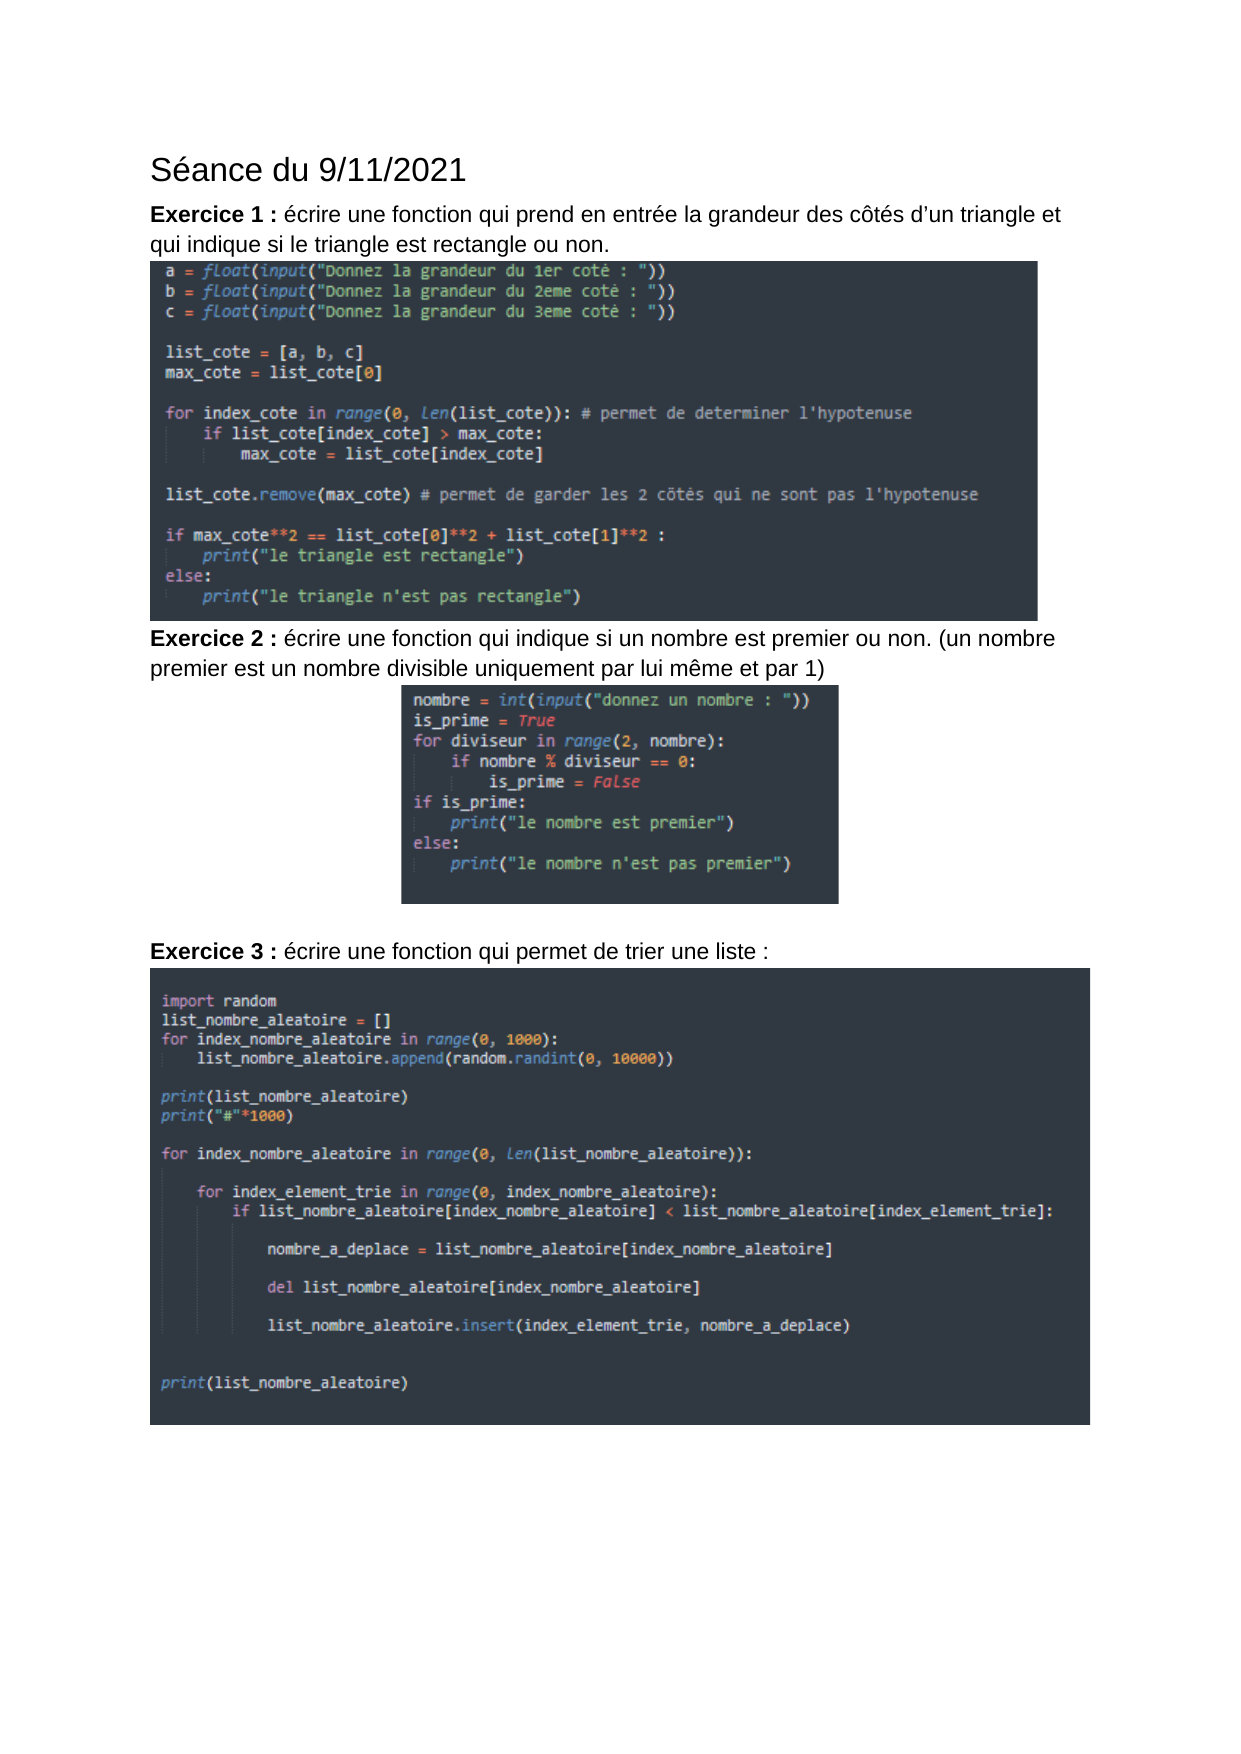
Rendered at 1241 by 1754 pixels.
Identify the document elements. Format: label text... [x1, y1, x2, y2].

text Exercice 3 : écrire une fonction qui permet de trier une liste : [150, 938, 1090, 964]
subtitle Séance du 9/11/2021 [150, 150, 1090, 188]
text Exercice 2 : écrire une fonction qui indique si un nombre est premier ou non. (un nombre premier est un nombre divisible uniquement par lui même et par 1) [150, 624, 1090, 681]
text Exercice 1 : écrire une fonction qui prend en entrée la grandeur des côtés d’un triangle et qui indique si le triangle est rectangle ou non. [150, 201, 1090, 257]
picture [150, 261, 1038, 621]
picture [150, 968, 1091, 1425]
picture [401, 685, 839, 904]
